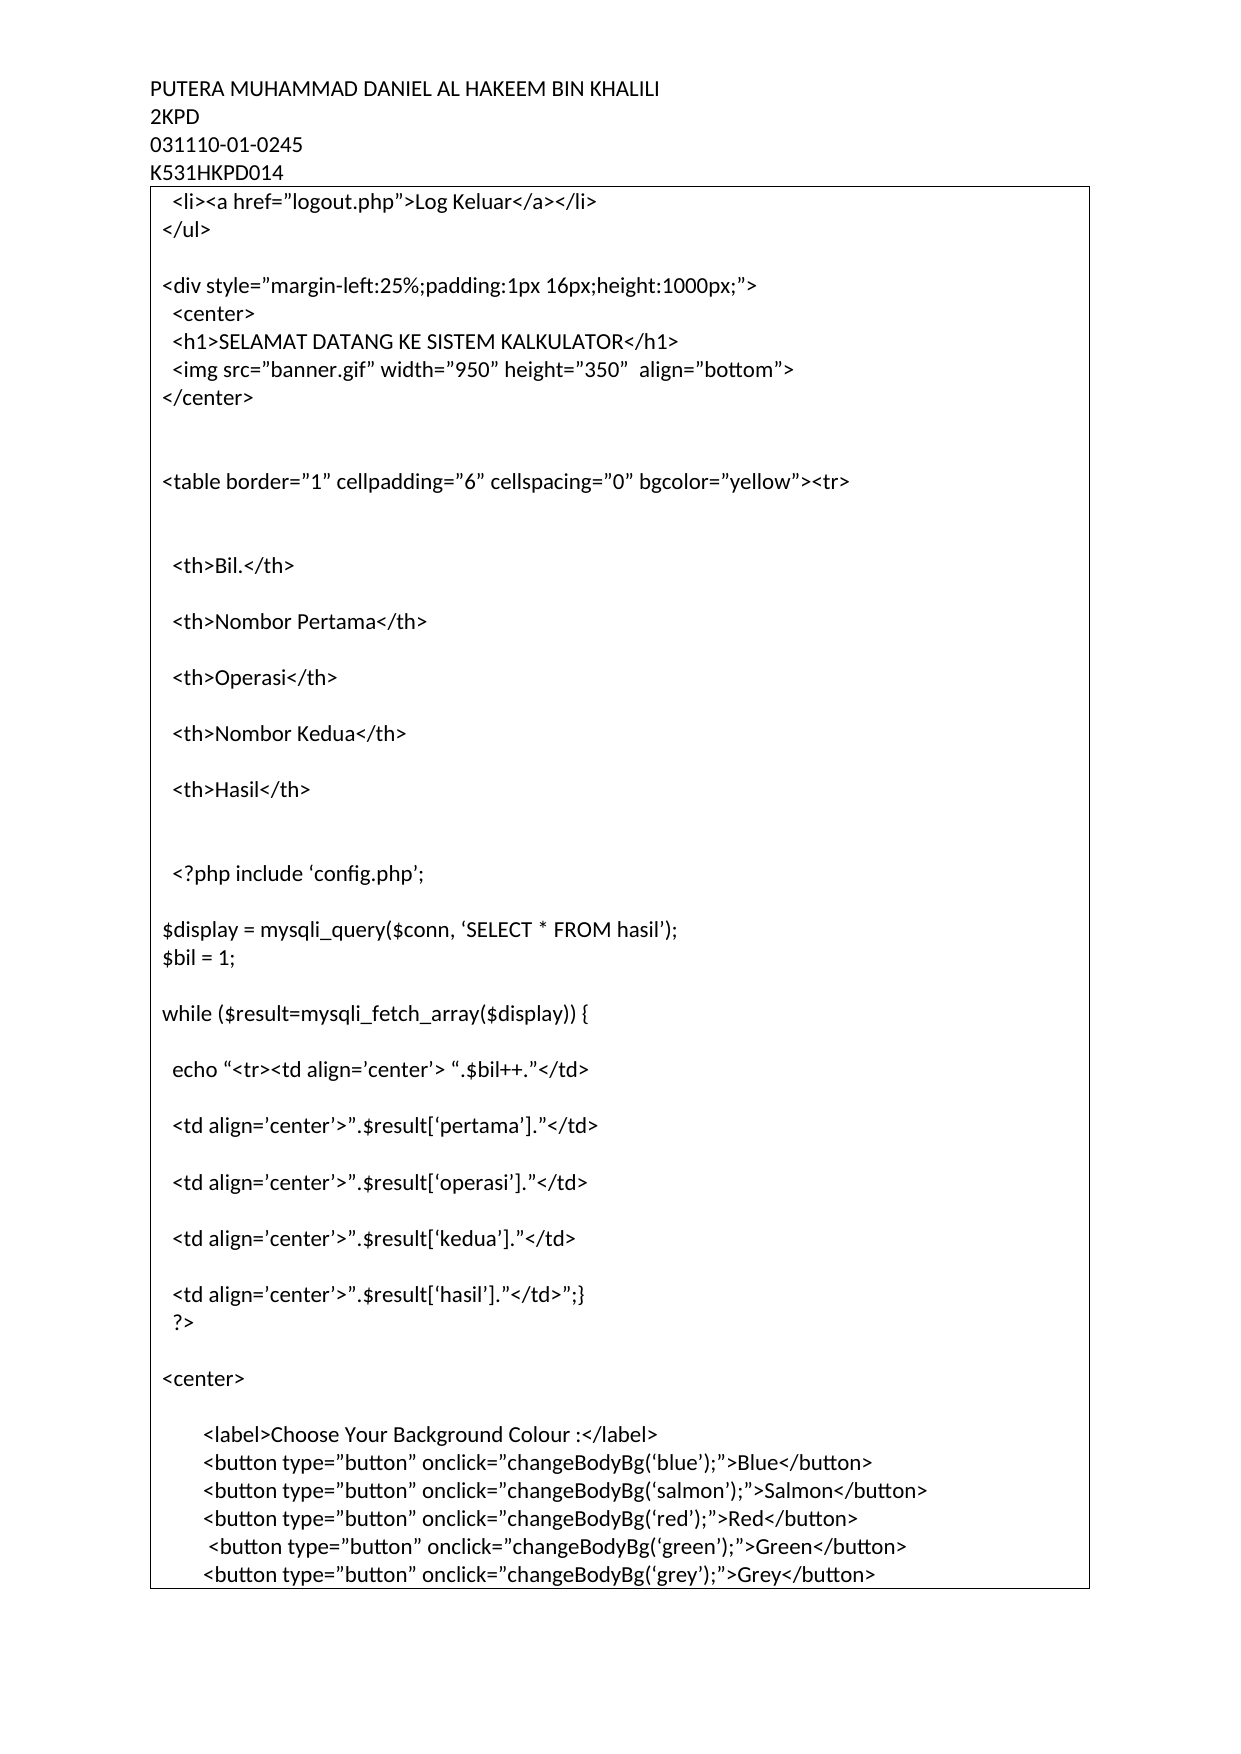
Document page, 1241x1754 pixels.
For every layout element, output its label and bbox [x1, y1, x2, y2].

table_cell [151, 187, 1089, 1588]
